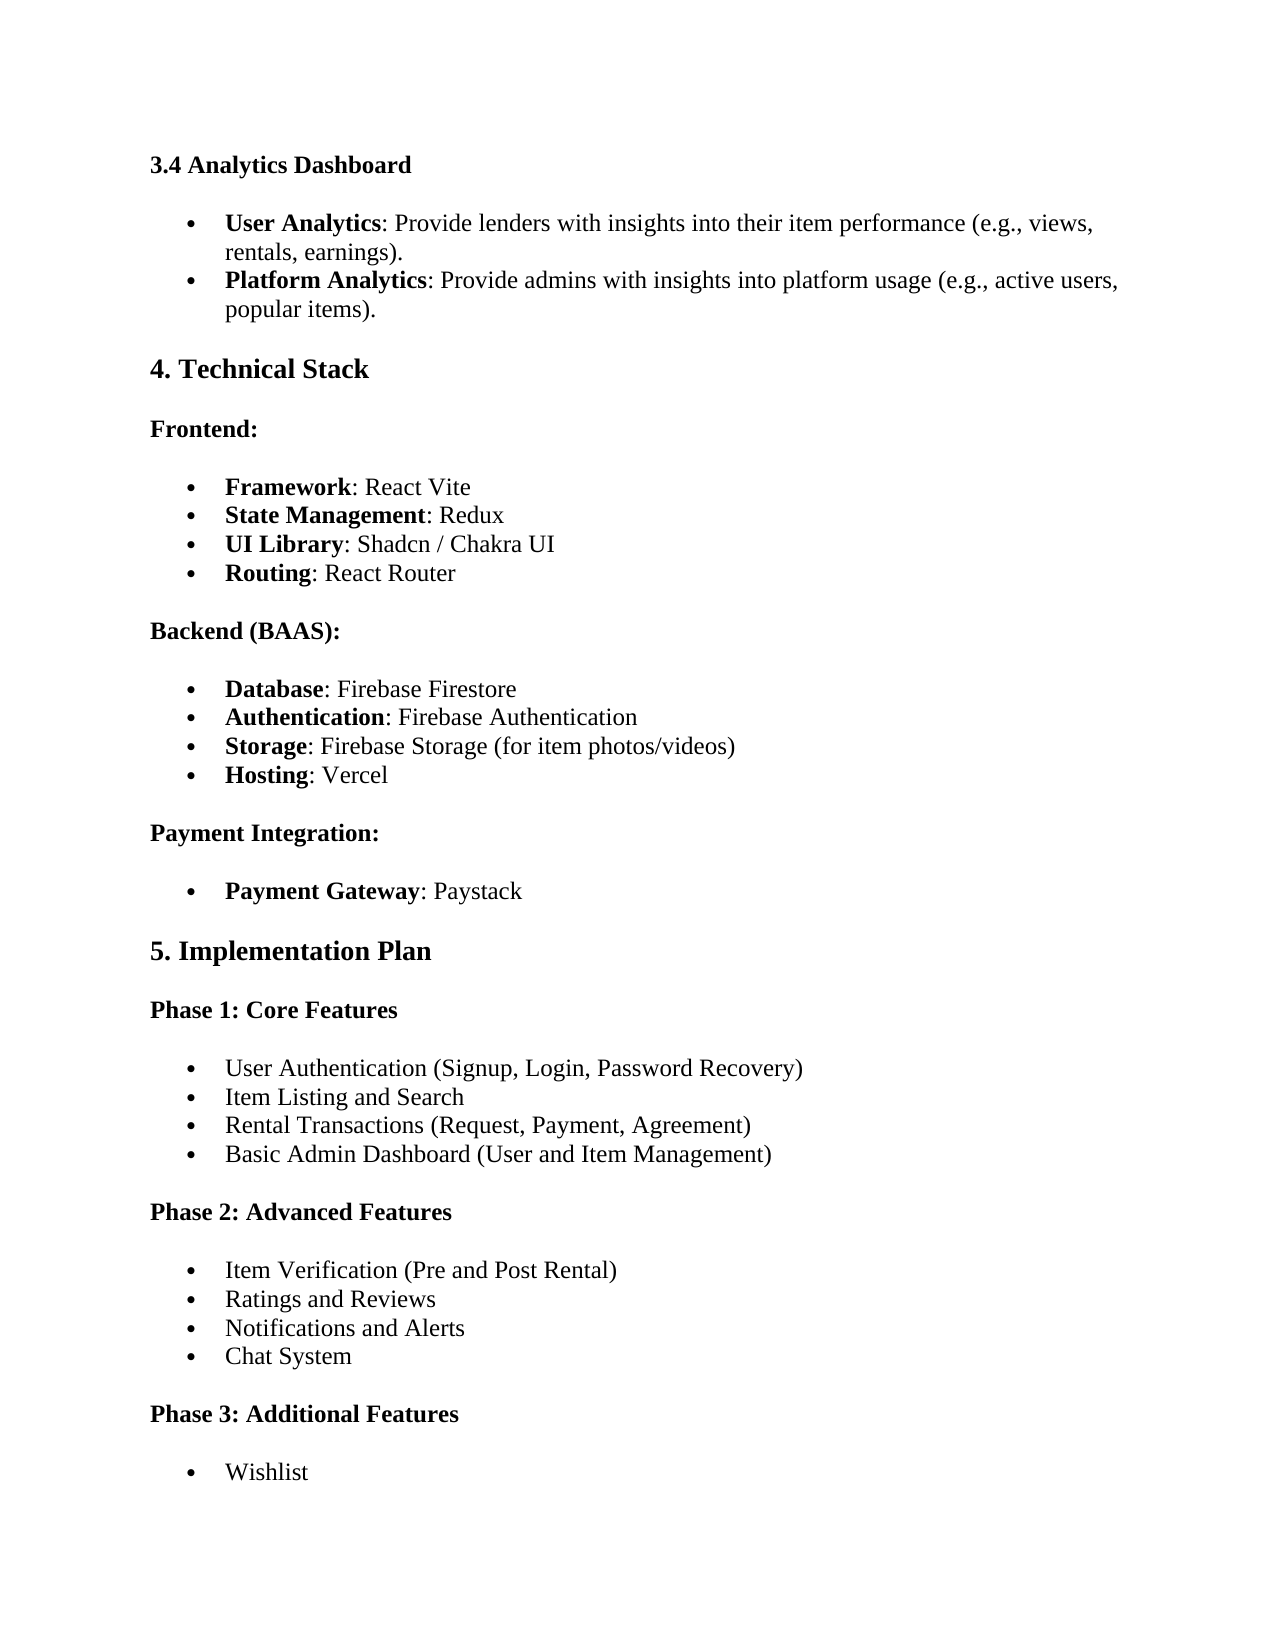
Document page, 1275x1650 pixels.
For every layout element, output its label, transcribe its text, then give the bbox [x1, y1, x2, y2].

list Notifications and Alerts [187, 1313, 1125, 1341]
text Backend (BAAS): [150, 616, 1125, 644]
text 5. Implementation Plan [150, 934, 1125, 966]
list User Authentication (Signup, Login, Password Recovery) [187, 1053, 1125, 1082]
list Ratings and Reviews [187, 1284, 1125, 1313]
list Item Listing and Search [187, 1082, 1125, 1111]
list Authentication: Firebase Authentication [187, 702, 1125, 731]
text 4. Technical Stack [150, 352, 1125, 384]
text Phase 3: Additional Features [150, 1399, 1125, 1428]
list UI Library: Shadcn / Chakra UI [187, 529, 1125, 558]
list Basic Admin Dashboard (User and Item Management) [187, 1139, 1125, 1168]
list Payment Gateway: Paystack [187, 876, 1125, 904]
text Phase 1: Core Features [150, 995, 1125, 1024]
list State Management: Redux [187, 500, 1125, 529]
text Phase 2: Advanced Features [150, 1197, 1125, 1226]
list Routing: React Router [187, 558, 1125, 587]
list Platform Analytics: Provide admins with insights into platform usage (e.g., active users, popular items). [187, 265, 1125, 323]
list Item Verification (Pre and Post Rental) [187, 1255, 1125, 1284]
list Hosting: Vercel [187, 760, 1125, 789]
text 3.4 Analytics Dashboard [150, 150, 1125, 179]
list Database: Firebase Firestore [187, 674, 1125, 702]
list User Analytics: Provide lenders with insights into their item performance (e.g., views, rentals, earnings). [187, 208, 1125, 265]
list Framework: React Vite [187, 472, 1125, 500]
list Chat System [187, 1341, 1125, 1370]
list Storage: Firebase Storage (for item photos/videos) [187, 731, 1125, 760]
text Payment Integration: [150, 818, 1125, 847]
list Wishlist [187, 1457, 1125, 1486]
text Frontend: [150, 414, 1125, 442]
list Rental Transactions (Request, Payment, Agreement) [187, 1111, 1125, 1139]
